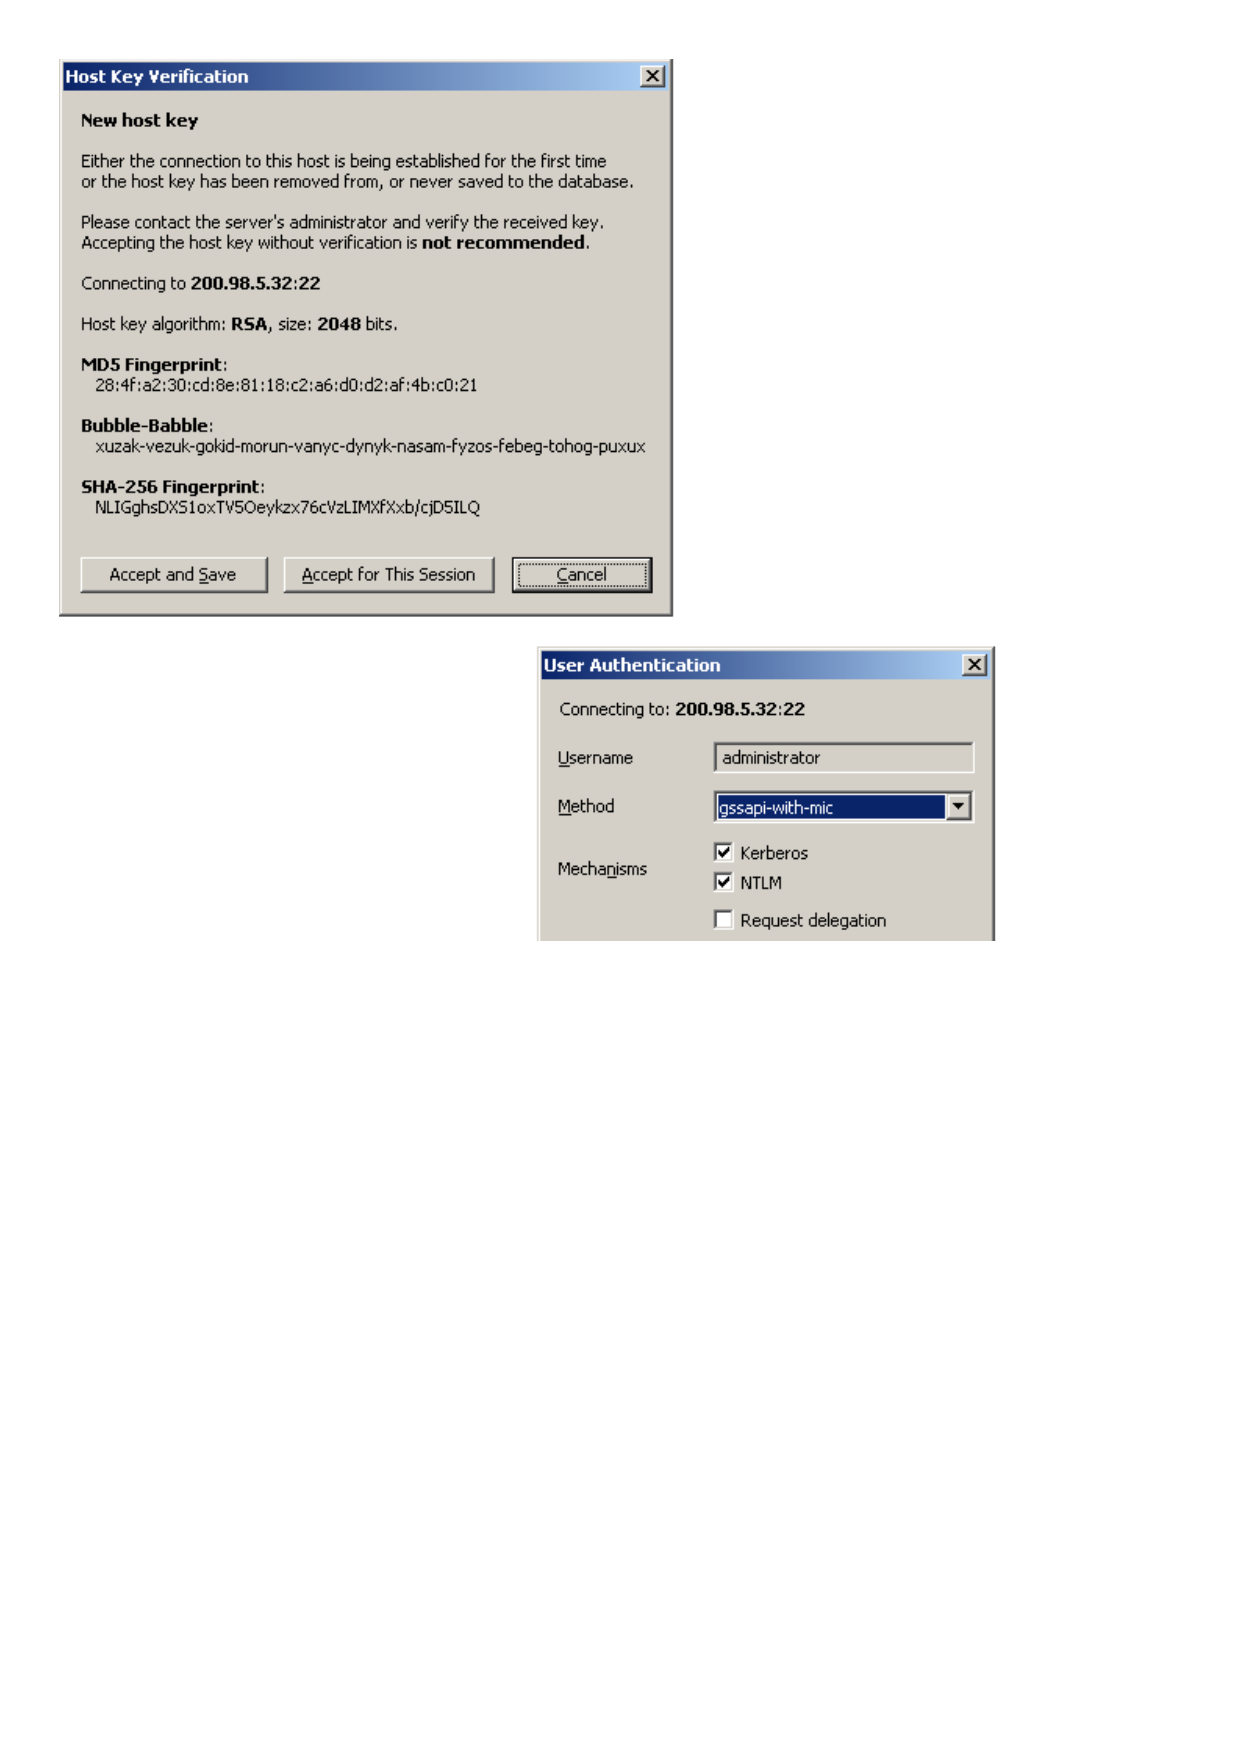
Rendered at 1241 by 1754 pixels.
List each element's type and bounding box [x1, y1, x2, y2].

picture [59, 59, 1000, 941]
